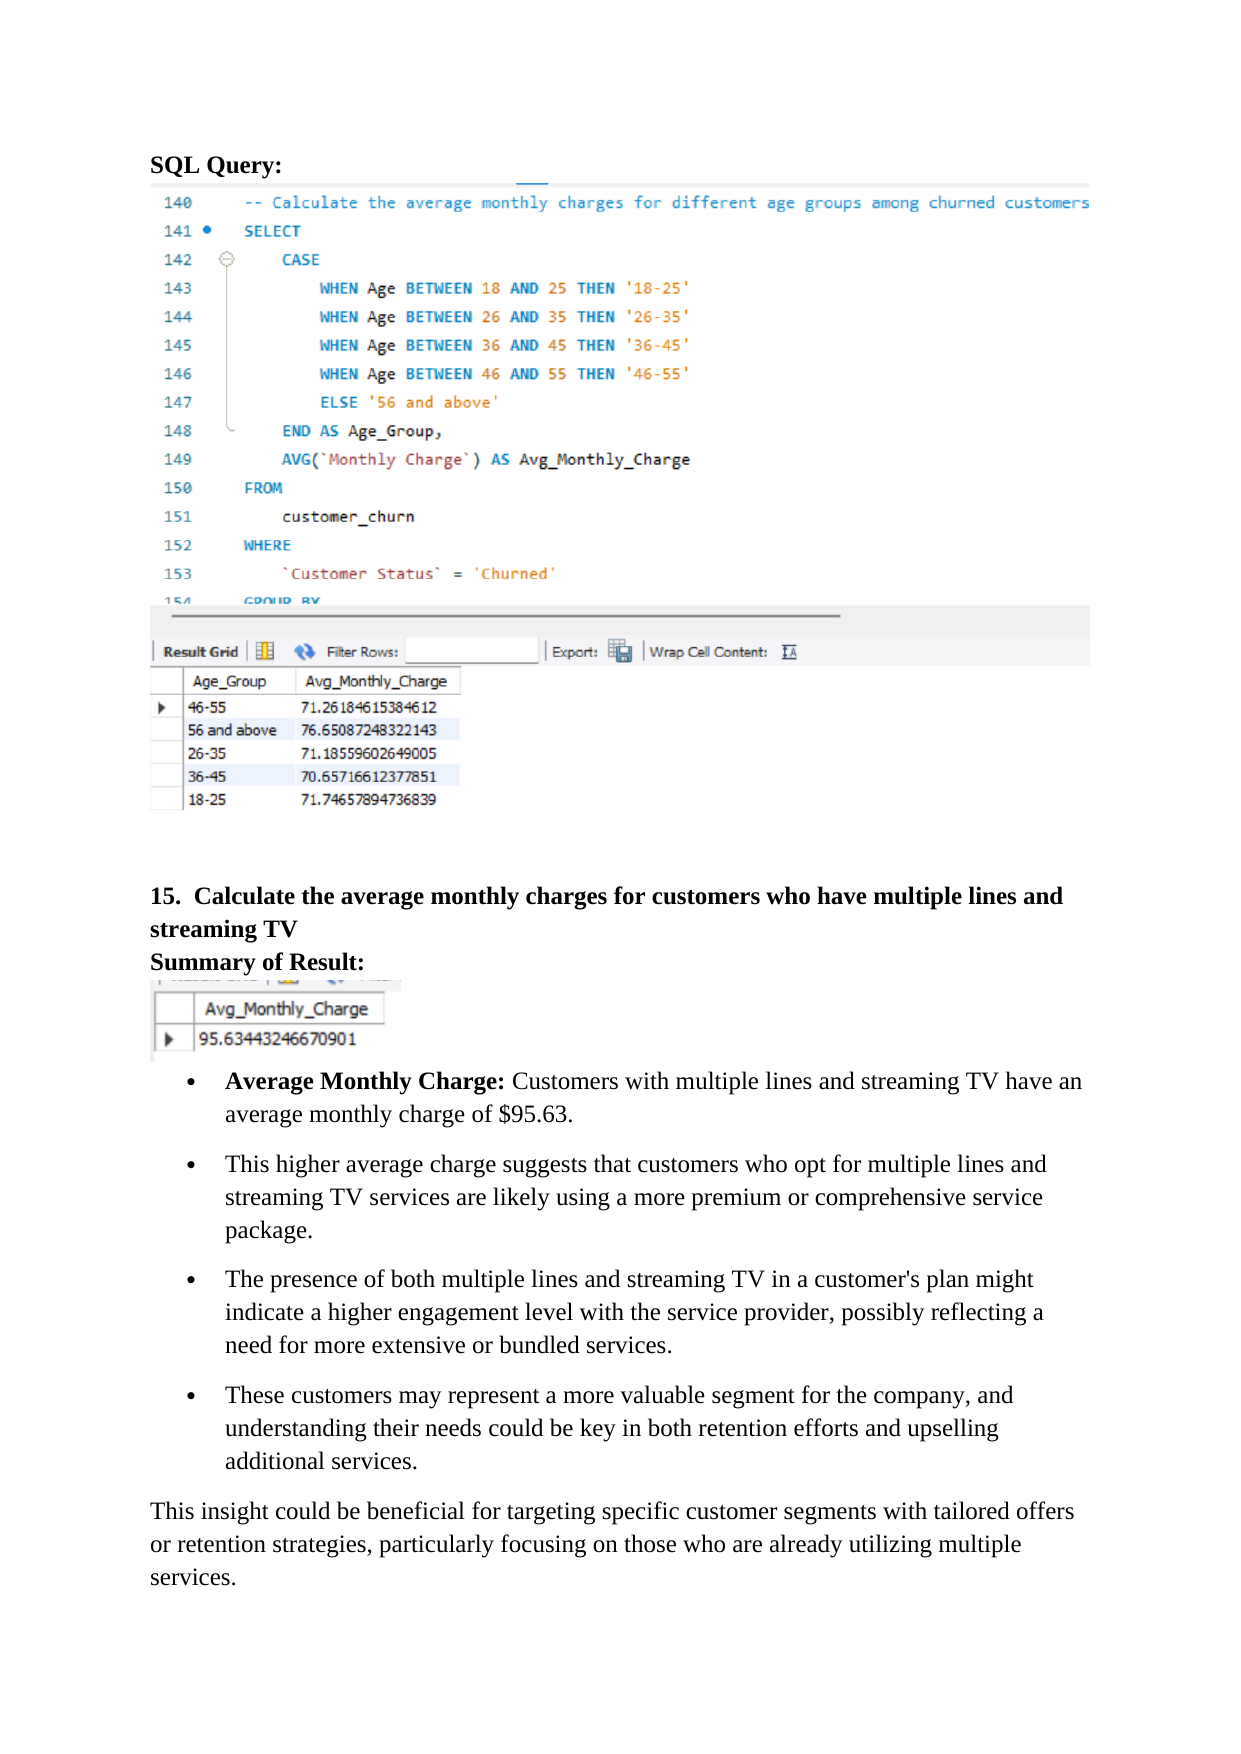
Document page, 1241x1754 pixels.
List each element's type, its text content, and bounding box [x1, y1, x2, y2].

list These customers may represent a more valuable segment for the company, and understanding their needs could be key in both retention efforts and upselling additional services. [187, 1380, 1090, 1475]
list This higher average charge suggests that customers who opt for multiple lines and streaming TV services are likely using a more premium or comprehensive service package. [187, 1149, 1090, 1243]
picture [150, 980, 402, 1062]
list Average Monthly Charge: Customers with multiple lines and streaming TV have an average monthly charge of $95.63. [187, 1066, 1090, 1128]
list The presence of both multiple lines and streaming TV in a customer's plan might indicate a higher engagement level with the service provider, possibly reflecting a need for more extensive or bundled services. [187, 1264, 1090, 1359]
picture [150, 183, 1091, 811]
text This insight could be beneficial for targeting specific customer segments with tailored offers or retention strategies, particularly focusing on those who are already utilizing multiple services. [150, 1496, 1090, 1591]
text SQL Query: [150, 150, 1090, 179]
text 15. Calculate the average monthly charges for customers who have multiple lines and streaming TV [150, 881, 1090, 943]
text Summary of Result: [150, 947, 1090, 976]
